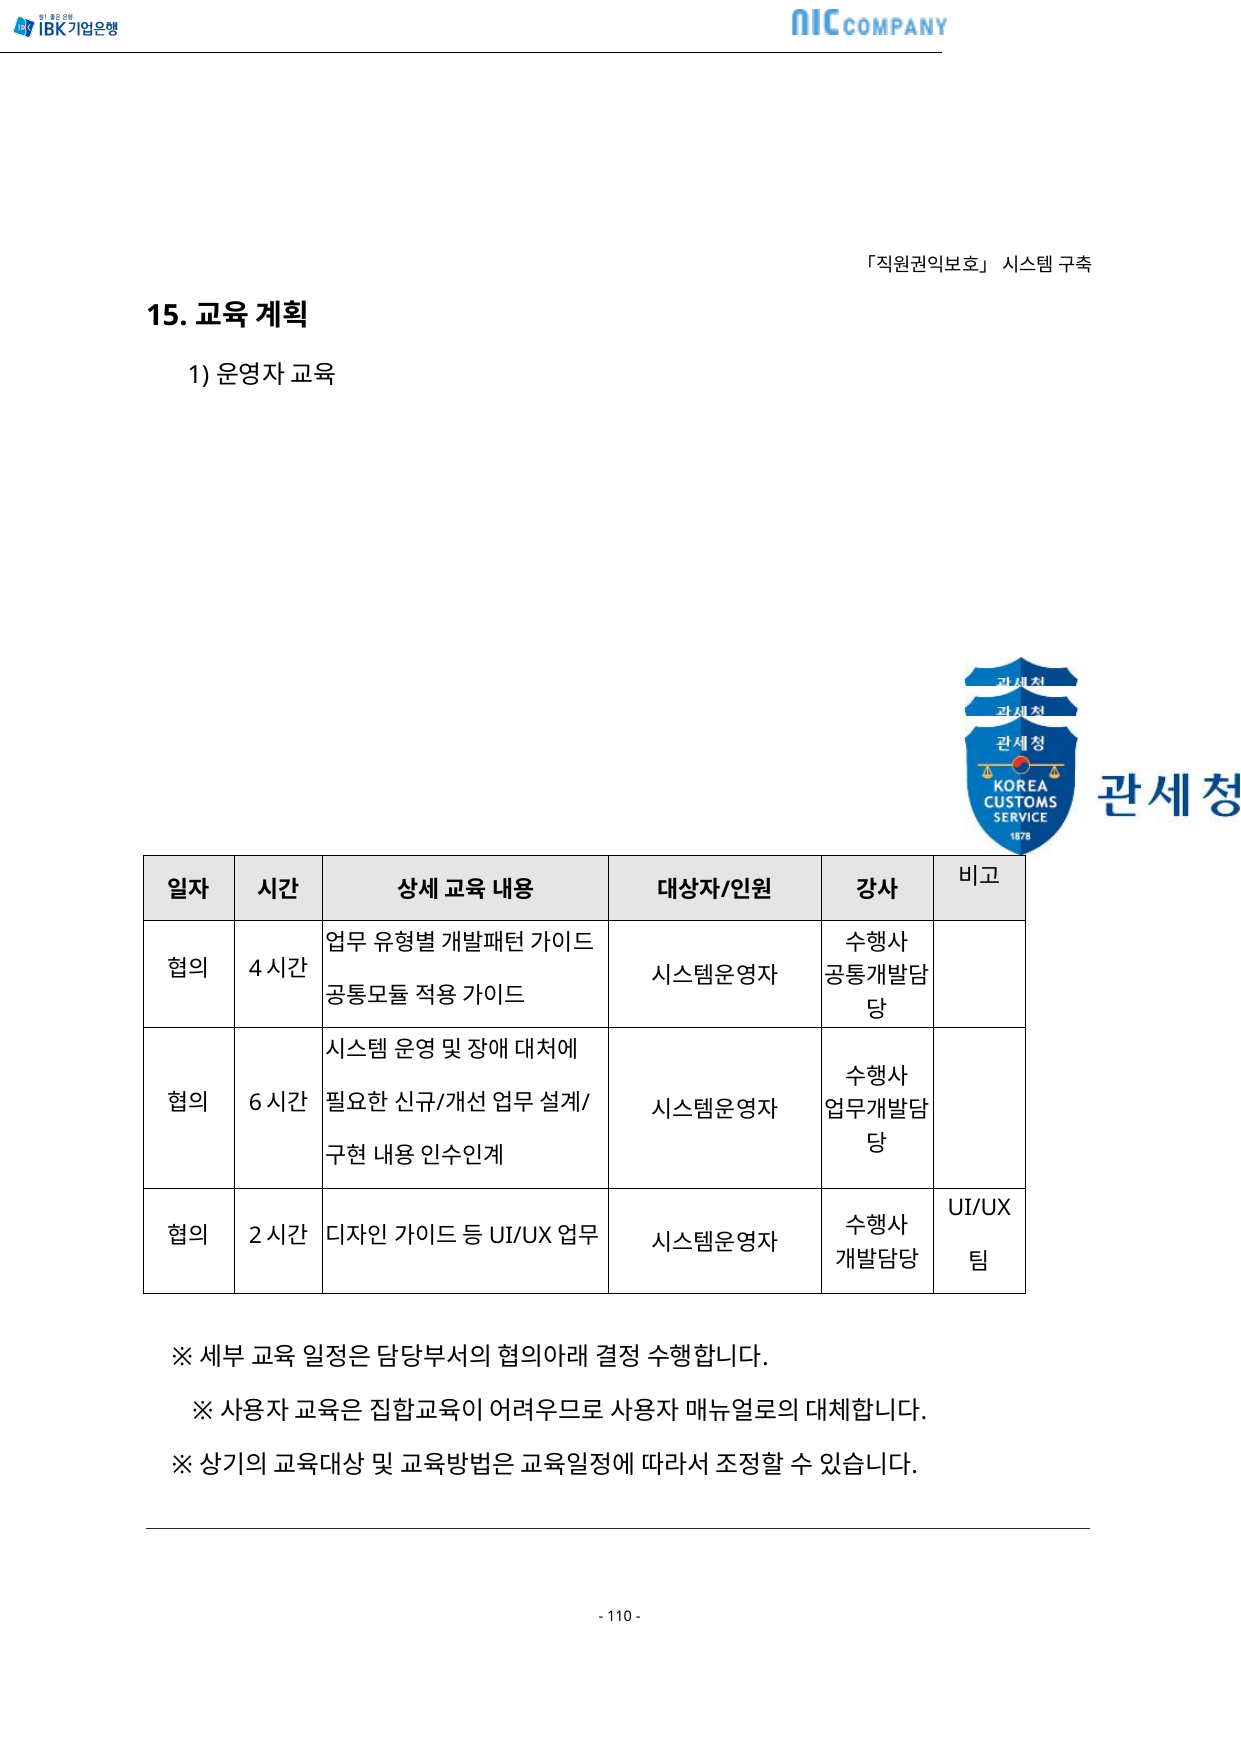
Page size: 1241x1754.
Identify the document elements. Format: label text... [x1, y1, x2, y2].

table_cell 수행사 개발담당 [822, 1189, 933, 1293]
text ※ 상기의 교육대상 및 교육방법은 교육일정에 따라서 조정할 수 있습니다. [146, 1445, 1093, 1481]
table_cell 2시간 [235, 1189, 322, 1293]
table_cell 4시간 [235, 921, 322, 1027]
picture [1, 0, 130, 52]
table_cell 시스템운영자 [609, 921, 821, 1027]
table_header 일자 [144, 856, 234, 920]
table_header 비고 [934, 856, 1025, 920]
table_cell 시스템 운영 및 장애 대처에 필요한 신규/개선 업무 설계/구현 내용 인수인계 [323, 1028, 608, 1188]
table_cell 시스템운영자 [609, 1028, 821, 1188]
table_cell UI/UX팀 [934, 1189, 1025, 1293]
picture [964, 657, 1240, 855]
table_cell 협의 [144, 1028, 234, 1188]
table_cell 협의 [144, 1189, 234, 1293]
text ※ 사용자 교육은 집합교육이 어려우므로 사용자 매뉴얼로의 대체합니다. [186, 1391, 1093, 1427]
table_header 상세 교육 내용 [323, 856, 608, 920]
table_header 대상자/인원 [609, 856, 821, 920]
table_cell 시스템운영자 [609, 1189, 821, 1293]
table_header 강사 [822, 856, 933, 920]
table_cell 수행사 업무개발담당 [822, 1028, 933, 1188]
list 15. 교육 계획 [146, 291, 1093, 334]
table_cell 협의 [144, 921, 234, 1027]
table_cell [934, 921, 1025, 1027]
table_cell 수행사 공통개발담당 [822, 921, 933, 1027]
table_header 시간 [235, 856, 322, 920]
text ※ 세부 교육 일정은 담당부서의 협의아래 결정 수행합니다. [146, 1336, 1093, 1372]
table_cell 디자인 가이드 등 UI/UX 업무 [323, 1189, 608, 1293]
table_cell 업무 유형별 개발패턴 가이드 공통모듈 적용 가이드 [323, 921, 608, 1027]
table_cell 6시간 [235, 1028, 322, 1188]
text 1) 운영자 교육 [187, 355, 1093, 391]
table_cell [934, 1028, 1025, 1188]
picture [792, 9, 947, 35]
